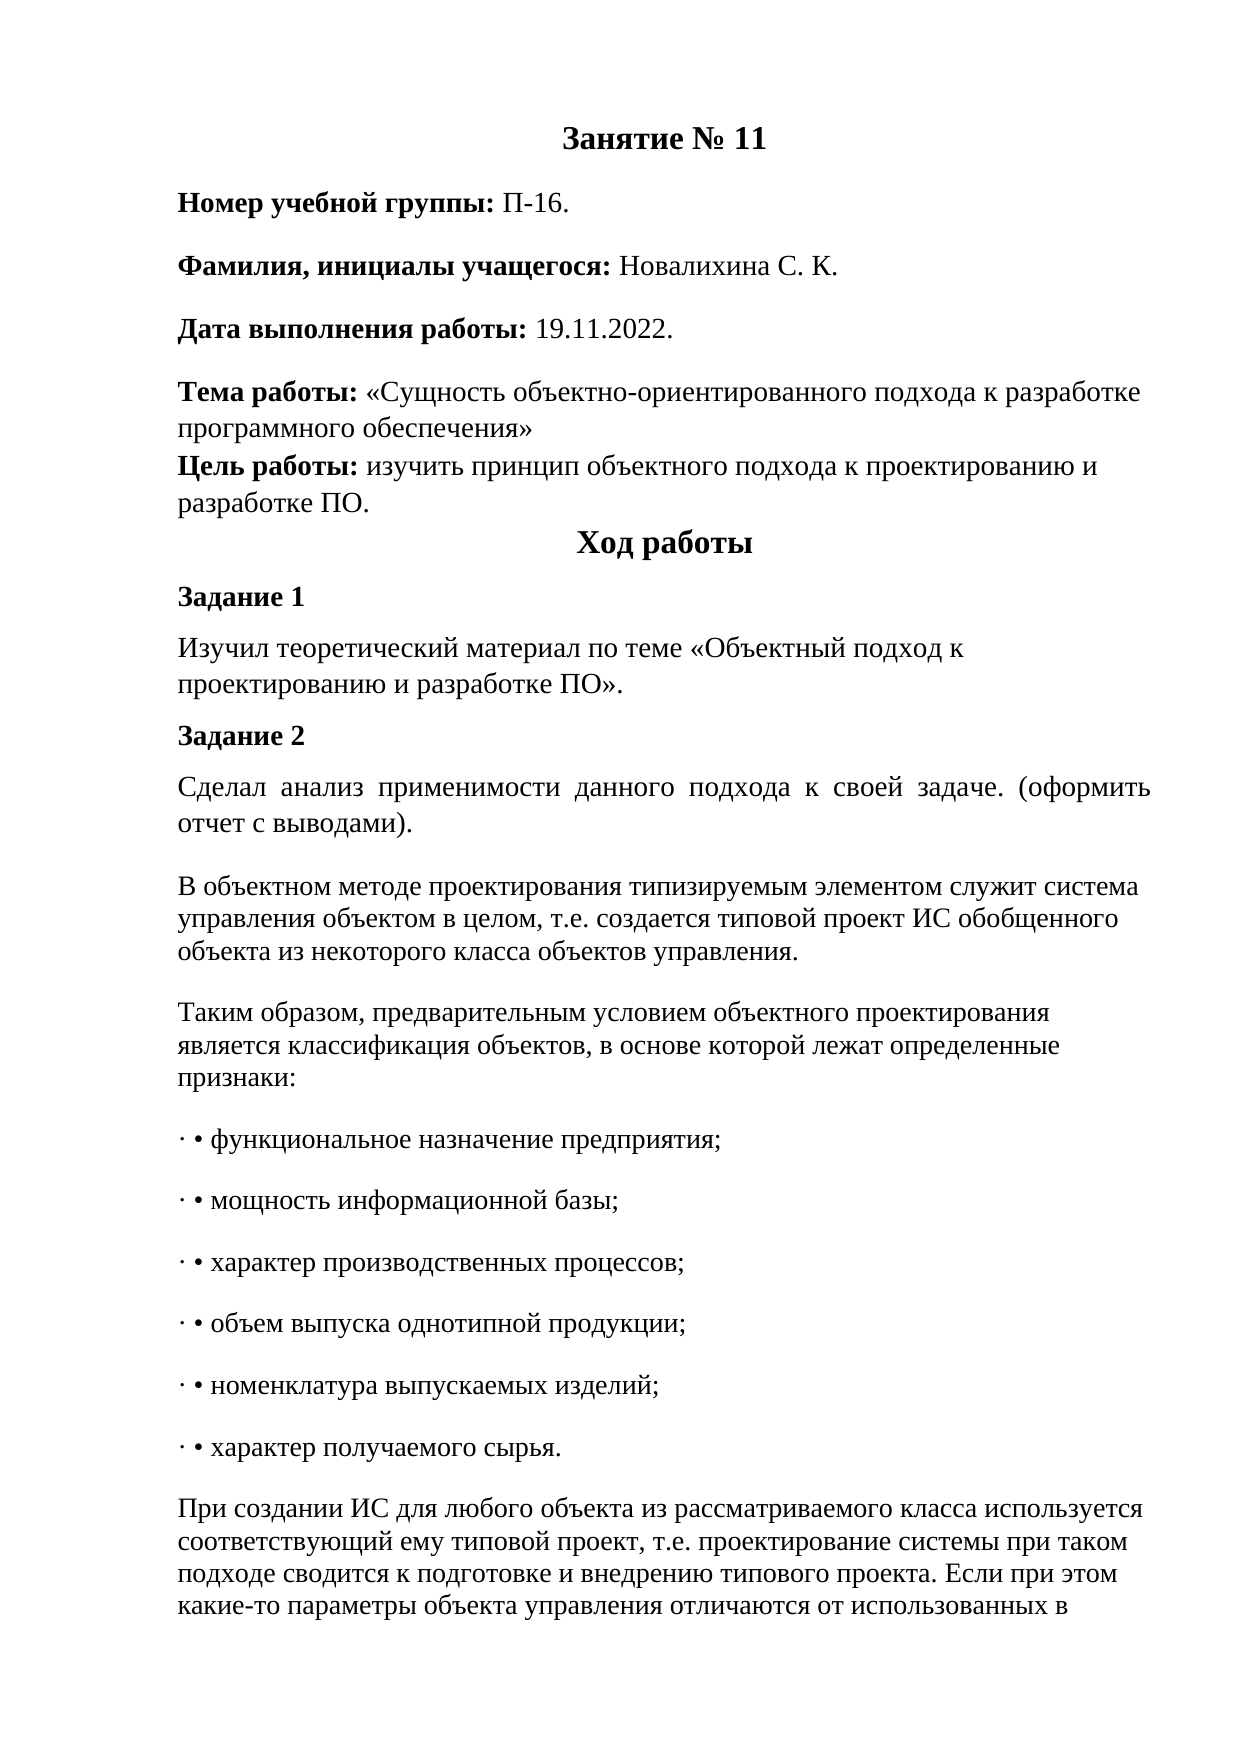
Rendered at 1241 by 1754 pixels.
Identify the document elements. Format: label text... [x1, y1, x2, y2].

text Номер учебной группы: П-16. [177, 186, 1152, 219]
text В объектном методе проектирования типизируемым элементом служит система управления объектом в целом, т.е. создается типовой проект ИС обобщенного объекта из некоторого класса объектов управления. [177, 869, 1152, 966]
text Ход работы [177, 522, 1152, 560]
text Фамилия, инициалы учащегося: Новалихина С. К. [177, 248, 1152, 282]
text Занятие № 11 [177, 118, 1152, 156]
text Задание 2 [177, 718, 1152, 751]
text · • объем выпуска однотипной продукции; [177, 1307, 1152, 1339]
text · • характер производственных процессов; [177, 1245, 1152, 1277]
text Таким образом, предварительным условием объектного проектирования является классификация объектов, в основе которой лежат определенные признаки: [177, 996, 1152, 1093]
text Цель работы: изучить принцип объектного подхода к проектированию и разработке ПО. [177, 448, 1144, 518]
text · • функциональное назначение предприятия; [177, 1122, 1152, 1154]
text · • мощность информационной базы; [177, 1183, 1152, 1216]
text · • характер получаемого сырья. [177, 1430, 1152, 1462]
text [177, 1491, 1152, 1621]
text Задание 1 [177, 579, 1152, 612]
text Изучил теоретический материал по теме «Объектный подход к проектированию и разработке ПО». [177, 631, 1152, 699]
text · • номенклатура выпускаемых изделий; [177, 1368, 1152, 1401]
text Сделал анализ применимости данного подхода к своей задаче. (оформить отчет с выводами). [177, 769, 1152, 838]
text Дата выполнения работы: 19.11.2022. [177, 311, 1152, 344]
text Тема работы: «Сущность объектно-ориентированного подхода к разработке программного обеспечения» [177, 374, 1144, 444]
